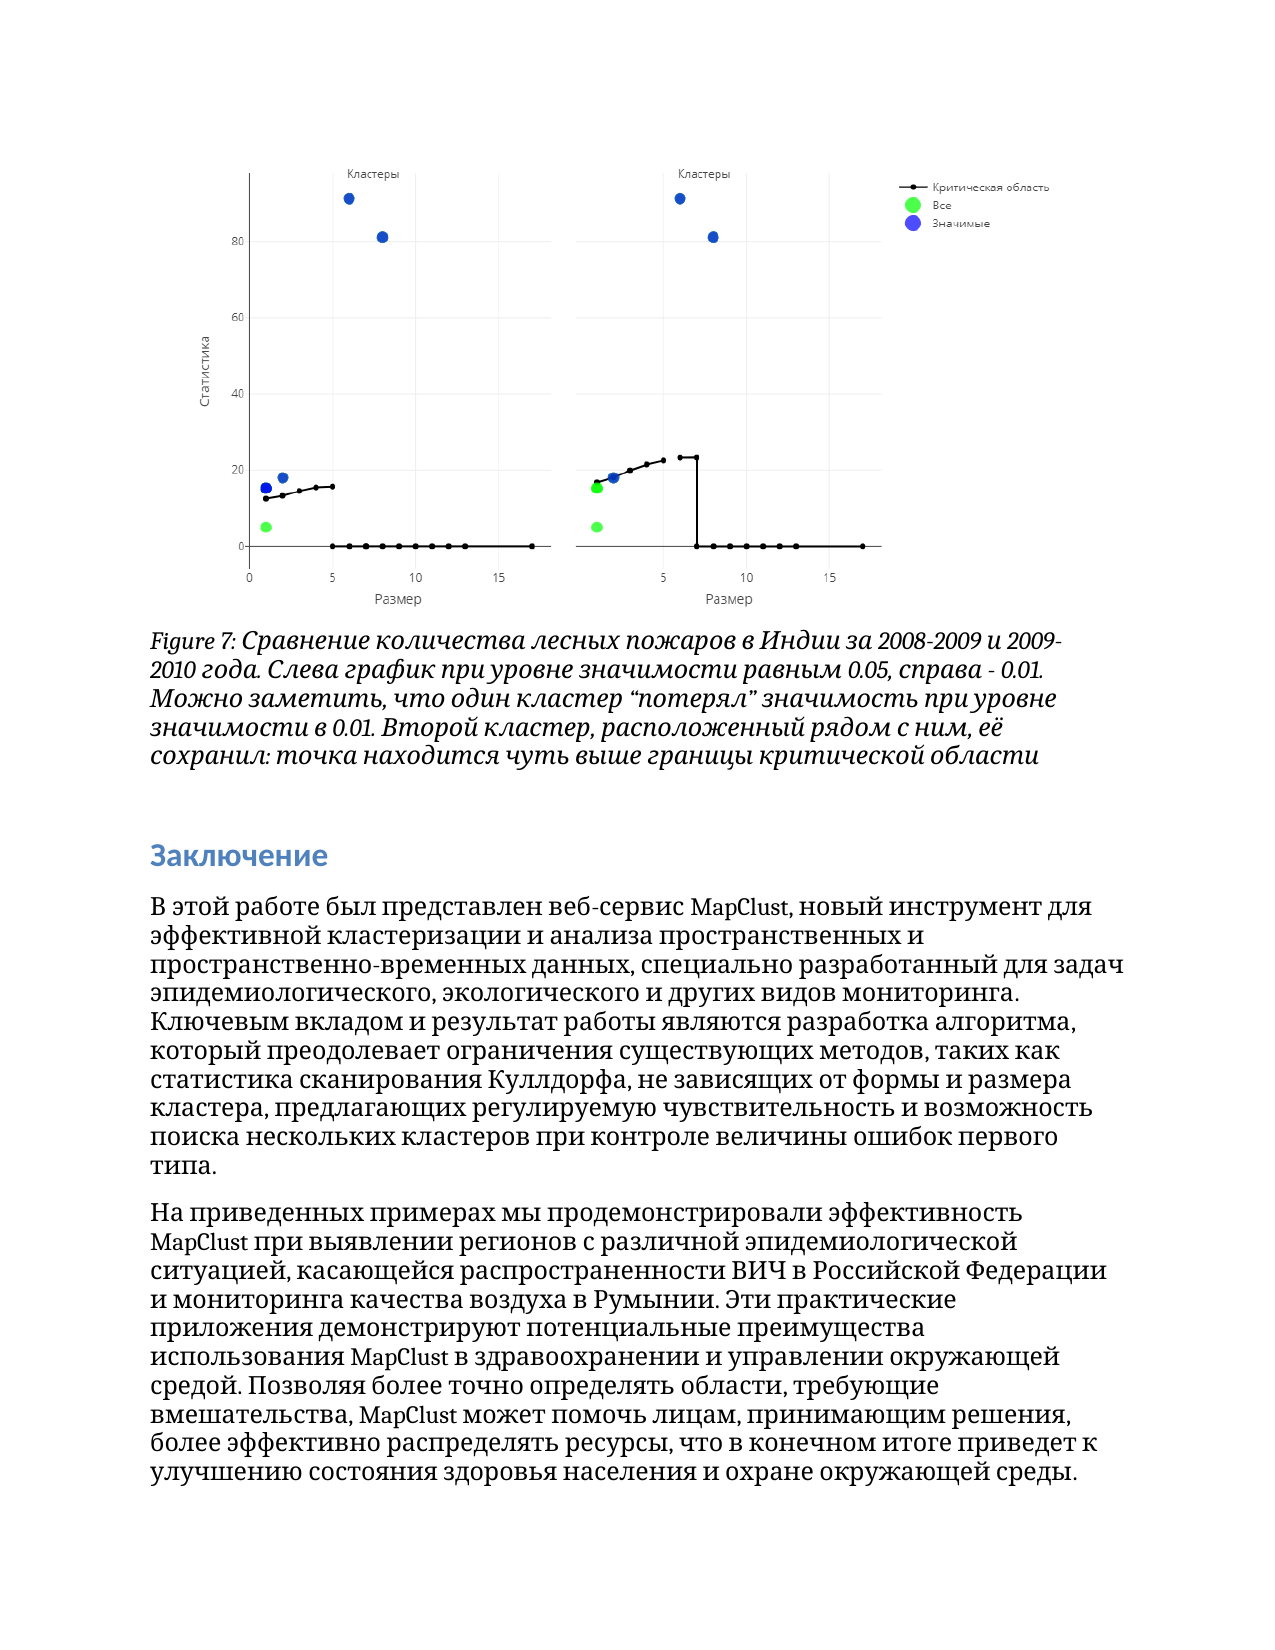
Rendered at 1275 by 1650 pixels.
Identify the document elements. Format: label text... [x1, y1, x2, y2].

table_header Figure 7: Сравнение количества лесных пожаров в Индии за 2008-2009 и 2009-2010 года. Слева график при уровне значимости равным 0.05, справа - 0.01. Можно заметить, что один кластер “потерял” значимость при уровне значимости в 0.01. Второй кластер, расположенный рядом с ним, её сохранил: точка находится чуть выше границы критической области [139, 150, 1114, 783]
text В этой работе был представлен веб-сервис MapClust, новый инструмент для эффективной кластеризации и анализа пространственных и пространственно-временных данных, специально разработанный для задач эпидемиологического, экологического и других видов мониторинга. Ключевым вкладом и результат работы являются разработка алгоритма, который преодолевает ограничения существующих методов, таких как статистика сканирования Куллдорфа, не зависящих от формы и размера кластера, предлагающих регулируемую чувствительность и возможность поиска нескольких кластеров при контроле величины ошибок первого типа. [150, 893, 1125, 1181]
text На приведенных примерах мы продемонстрировали эффективность MapClust при выявлении регионов с различной эпидемиологической ситуацией, касающейся распространенности ВИЧ в Российской Федерации и мониторинга качества воздуха в Румынии. Эти практические приложения демонстрируют потенциальные преимущества использования MapClust в здравоохранении и управлении окружающей средой. Позволяя более точно определять области, требующие вмешательства, MapClust может помочь лицам, принимающим решения, более эффективно распределять ресурсы, что в конечном итоге приведет к улучшению состояния здоровья населения и охране окружающей среды. [150, 1199, 1125, 1487]
subtitle Заключение [150, 833, 1125, 874]
picture [188, 150, 1064, 607]
